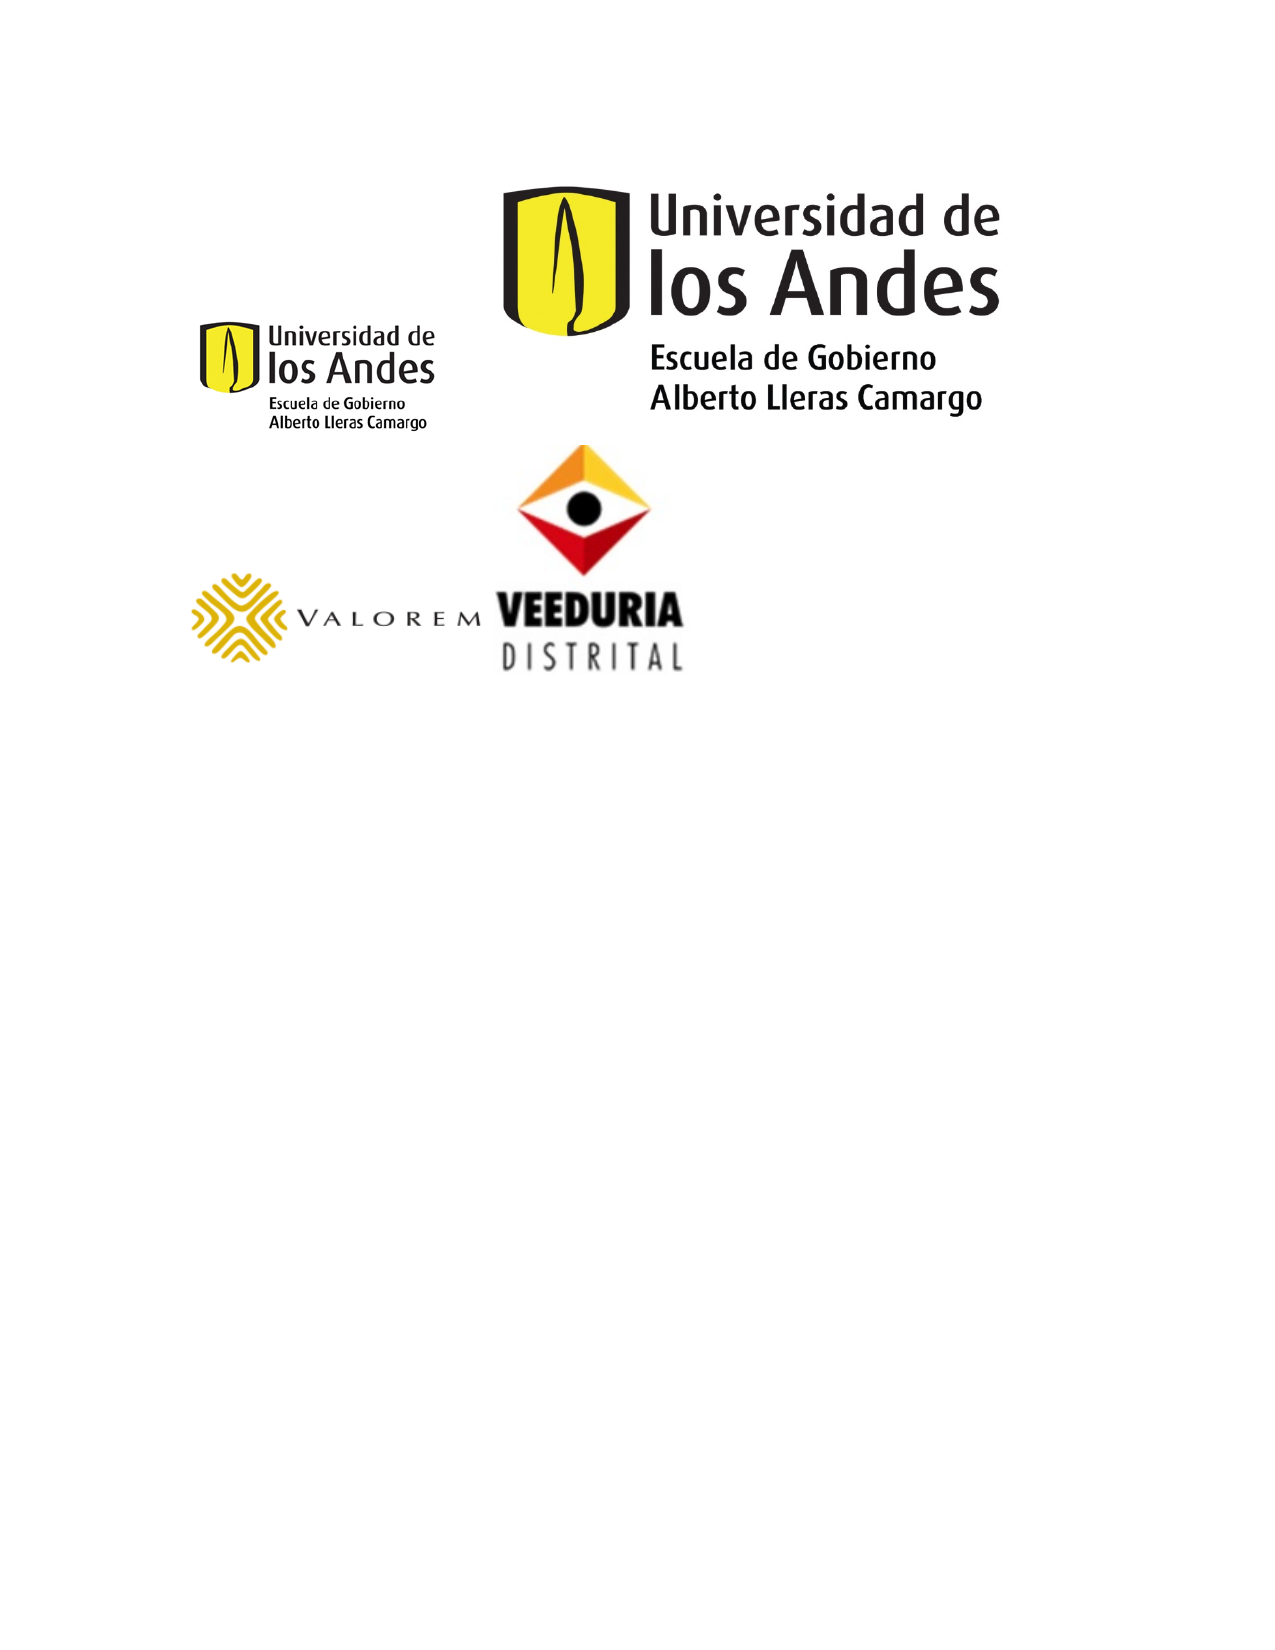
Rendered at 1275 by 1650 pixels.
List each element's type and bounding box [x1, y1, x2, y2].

picture [177, 147, 1047, 444]
picture [177, 445, 690, 675]
